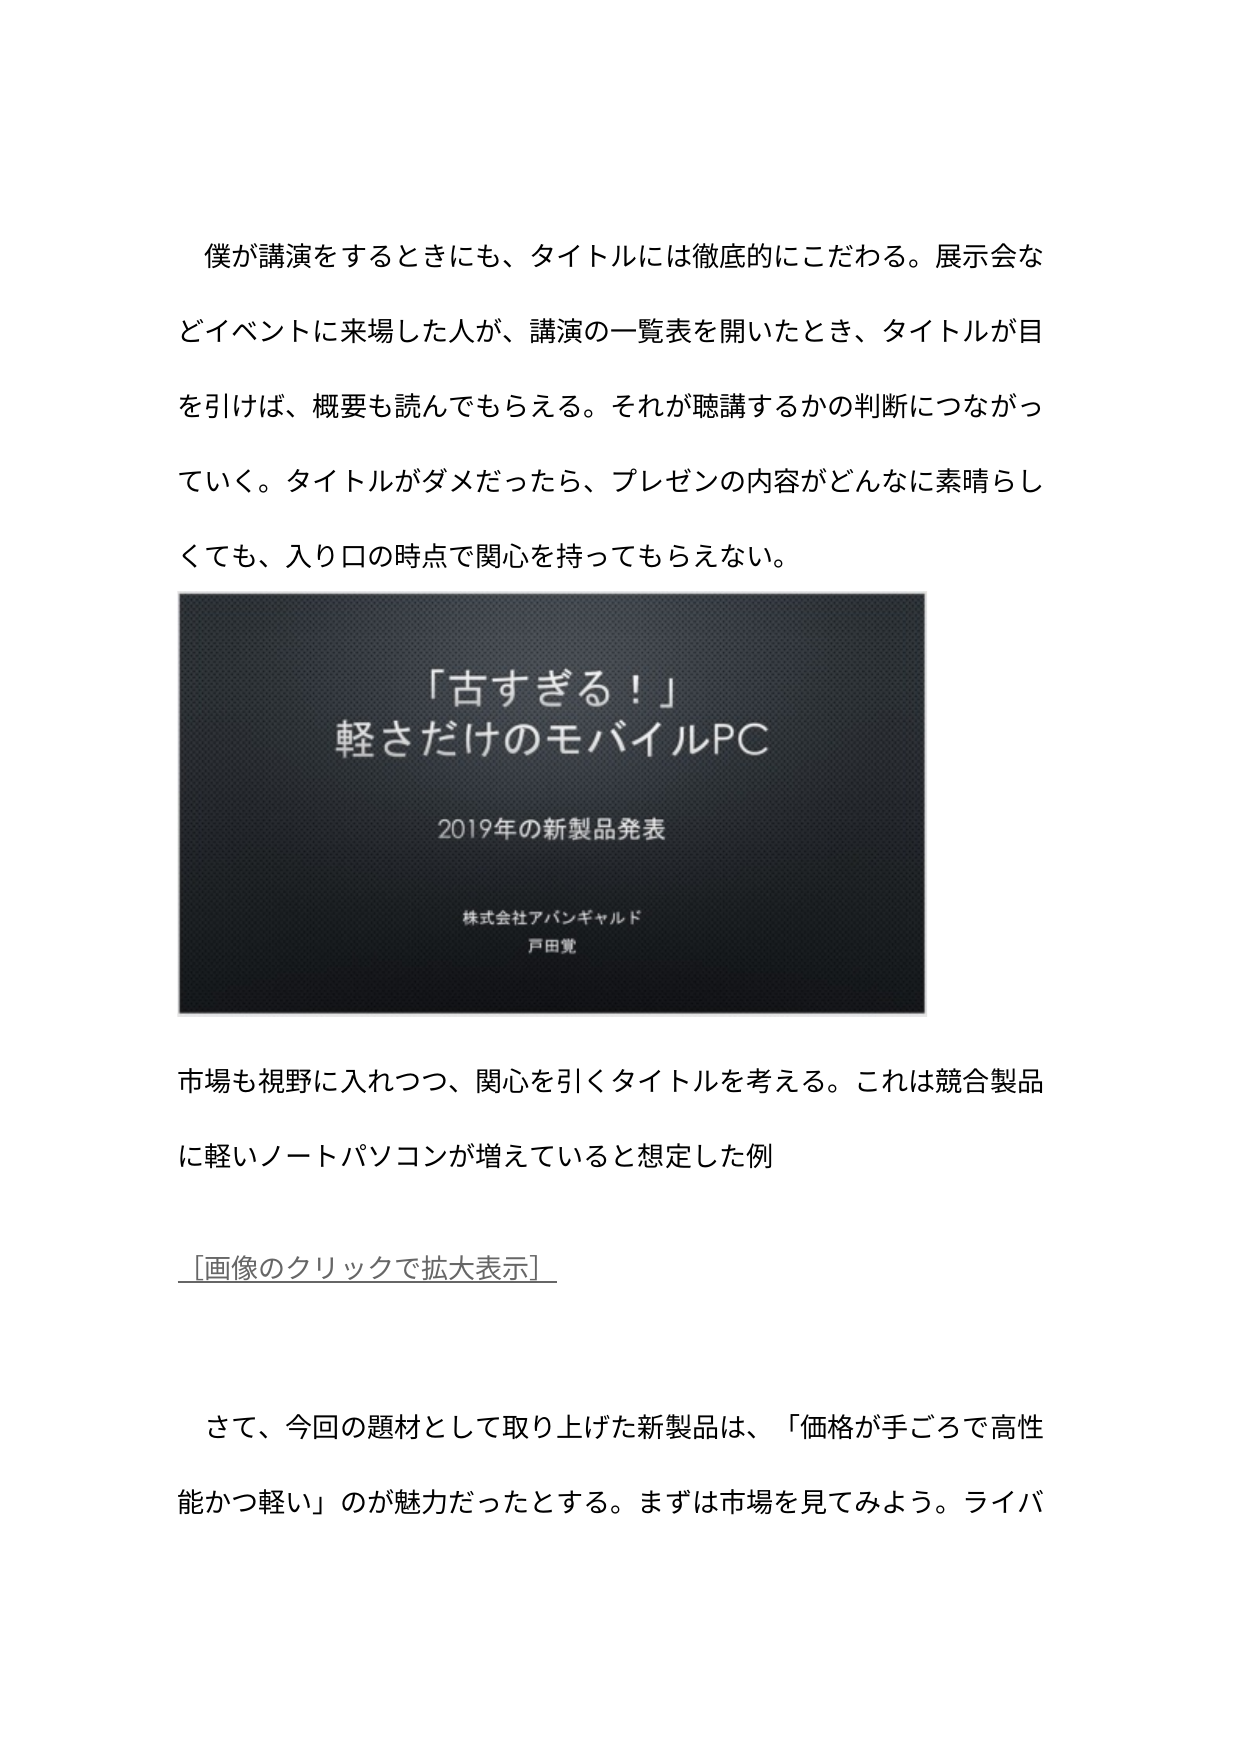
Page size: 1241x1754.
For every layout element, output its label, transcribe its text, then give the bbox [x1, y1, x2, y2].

text 僕が講演をするときにも、タイトルには徹底的にこだわる。展示会などイベントに来場した人が、講演の一覧表を開いたとき、タイトルが目を引けば、概要も読んでもらえる。それが聴講するかの判断につながっていく。タイトルがダメだったら、プレゼンの内容がどんなに素晴らしくても、入り口の時点で関心を持ってもらえない。 [177, 217, 1063, 592]
picture [177, 591, 928, 1017]
text ［画像のクリックで拡大表示］ [177, 1229, 1063, 1304]
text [177, 1389, 1063, 1539]
text 市場も視野に入れつつ、関心を引くタイトルを考える。これは競合製品に軽いノートパソコンが増えていると想定した例 [177, 1042, 1063, 1192]
